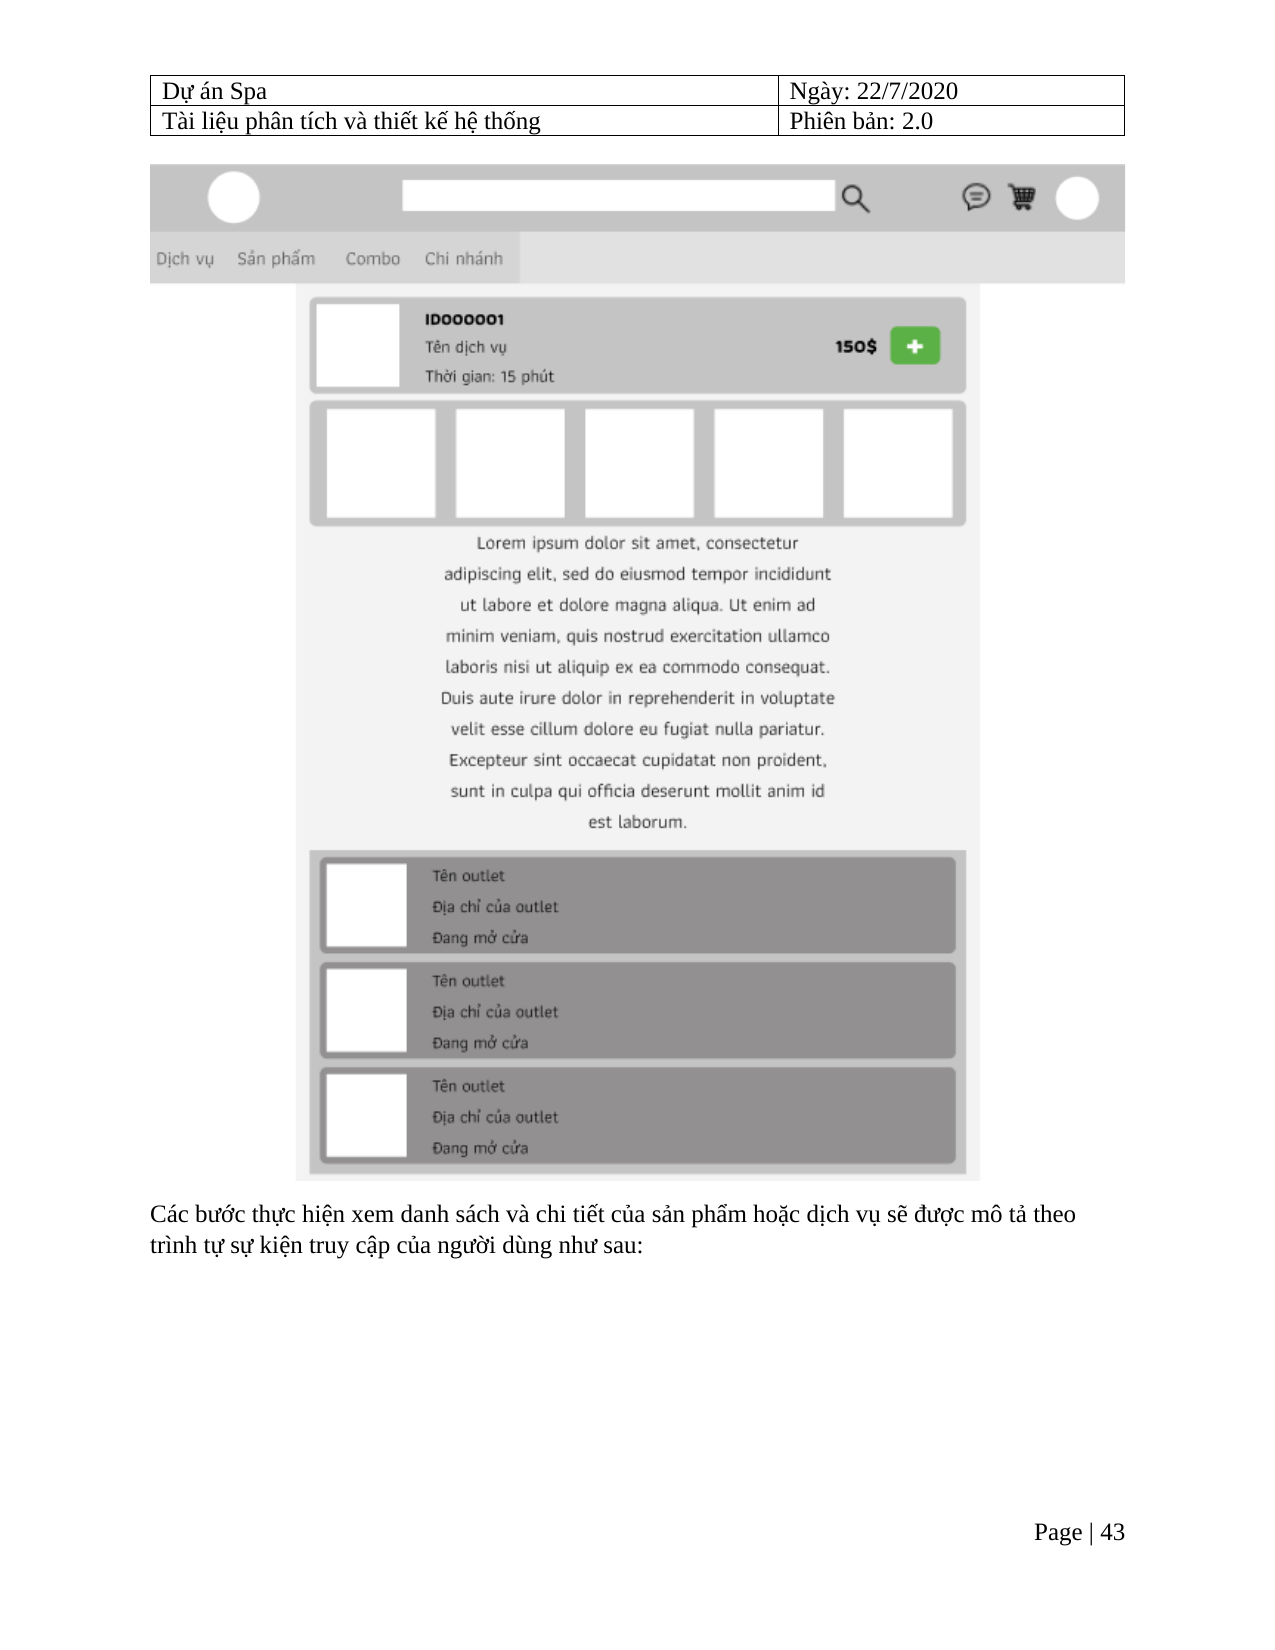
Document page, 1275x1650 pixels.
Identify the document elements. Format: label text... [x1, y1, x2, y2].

picture [150, 164, 1125, 1181]
text Các bước thực hiện xem danh sách và chi tiết của sản phẩm hoặc dịch vụ sẽ được mô tả theo trình tự sự kiện truy cập của người dùng như sau: [150, 1199, 1125, 1259]
